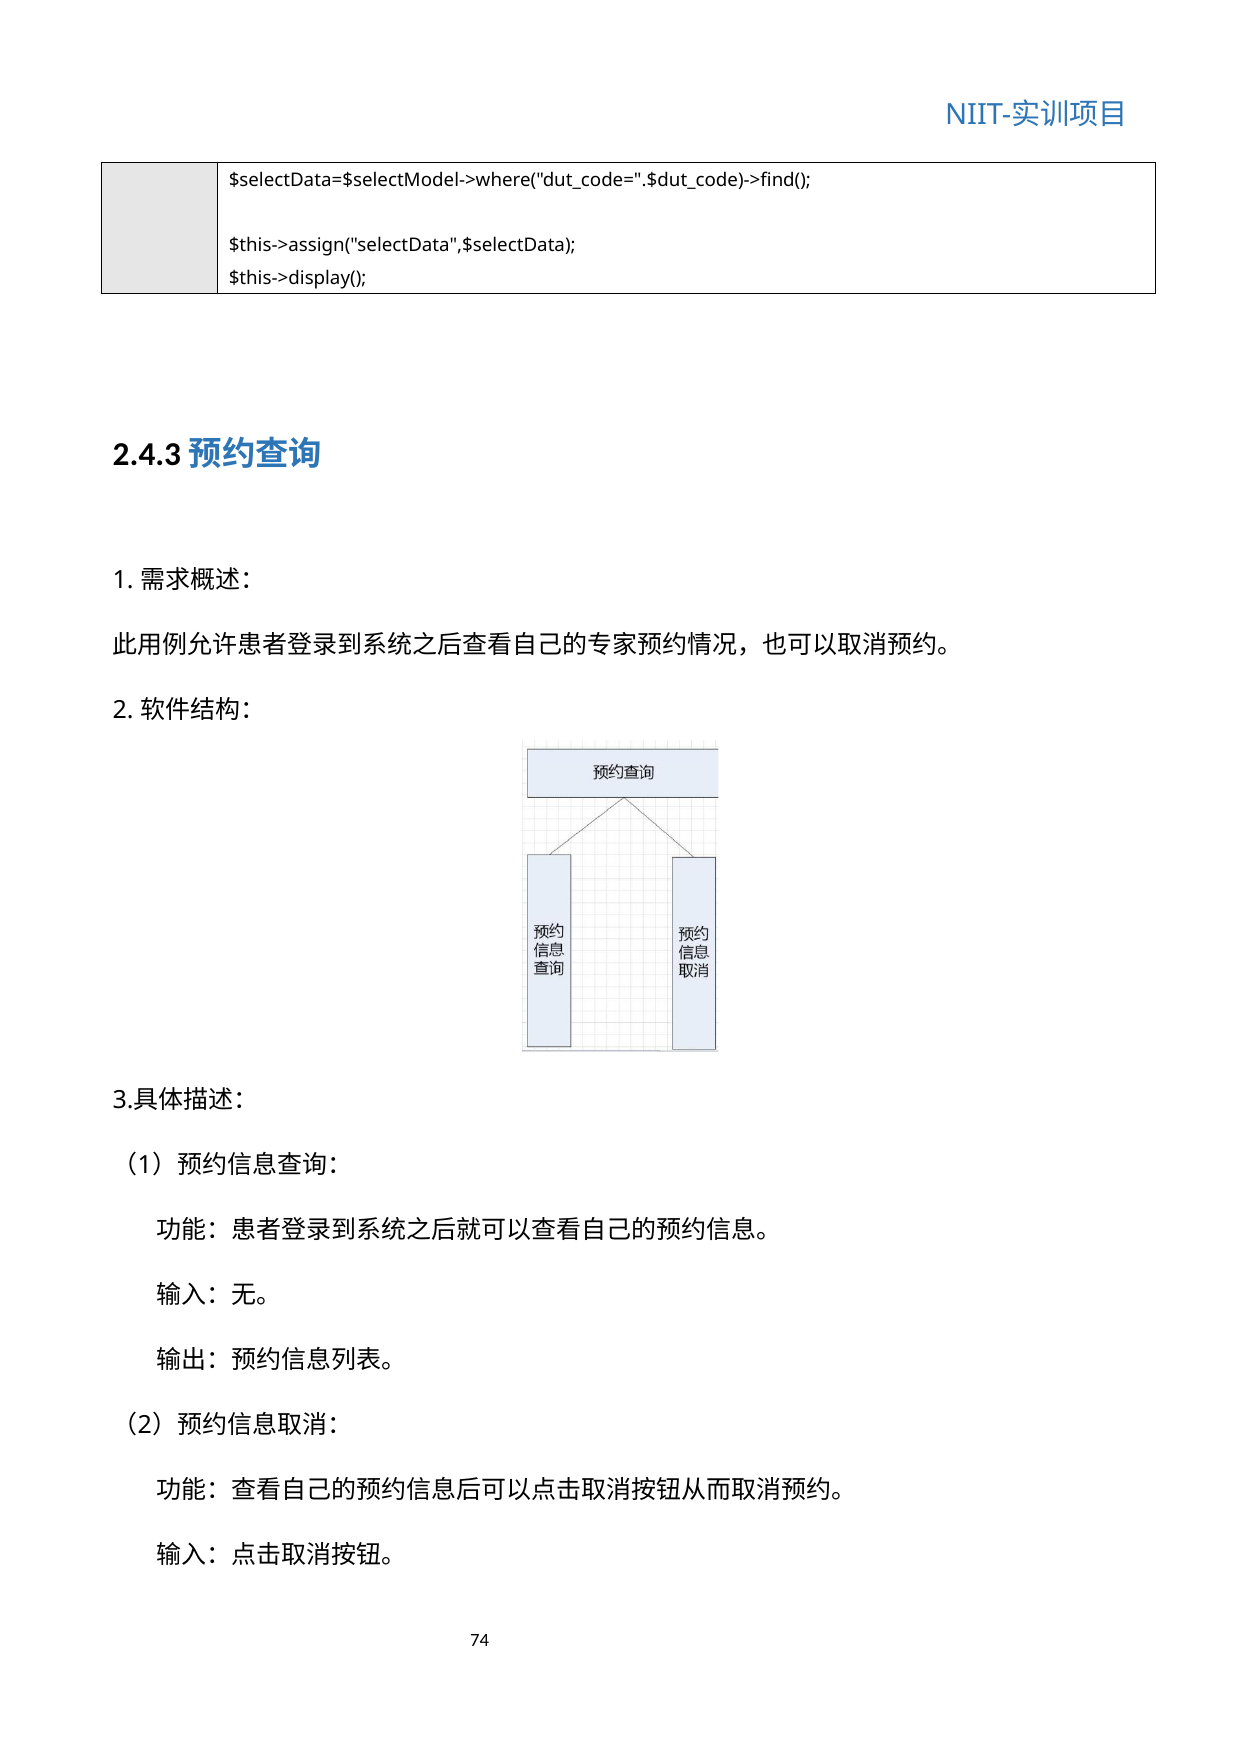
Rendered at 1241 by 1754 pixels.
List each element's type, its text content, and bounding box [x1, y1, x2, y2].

list 3.具体描述： [112, 1065, 1128, 1130]
list （2）预约信息取消： [112, 1390, 1128, 1455]
list 软件结构： [112, 675, 1128, 740]
picture [521, 740, 719, 1052]
table_cell 处理逻辑 [102, 163, 217, 293]
subtitle 2.4.3 预约查询 [112, 419, 1128, 484]
list 需求概述： [112, 545, 1128, 610]
list 输入：点击取消按钮。 [112, 1520, 1128, 1585]
list 功能：查看自己的预约信息后可以点击取消按钮从而取消预约。 [112, 1455, 1128, 1520]
list 输出：预约信息列表。 [112, 1325, 1128, 1390]
list 此用例允许患者登录到系统之后查看自己的专家预约情况，也可以取消预约。 [112, 610, 1128, 675]
list 输入：无。 [112, 1260, 1128, 1325]
list （1）预约信息查询： [112, 1130, 1128, 1195]
list 功能：患者登录到系统之后就可以查看自己的预约信息。 [112, 1195, 1128, 1260]
